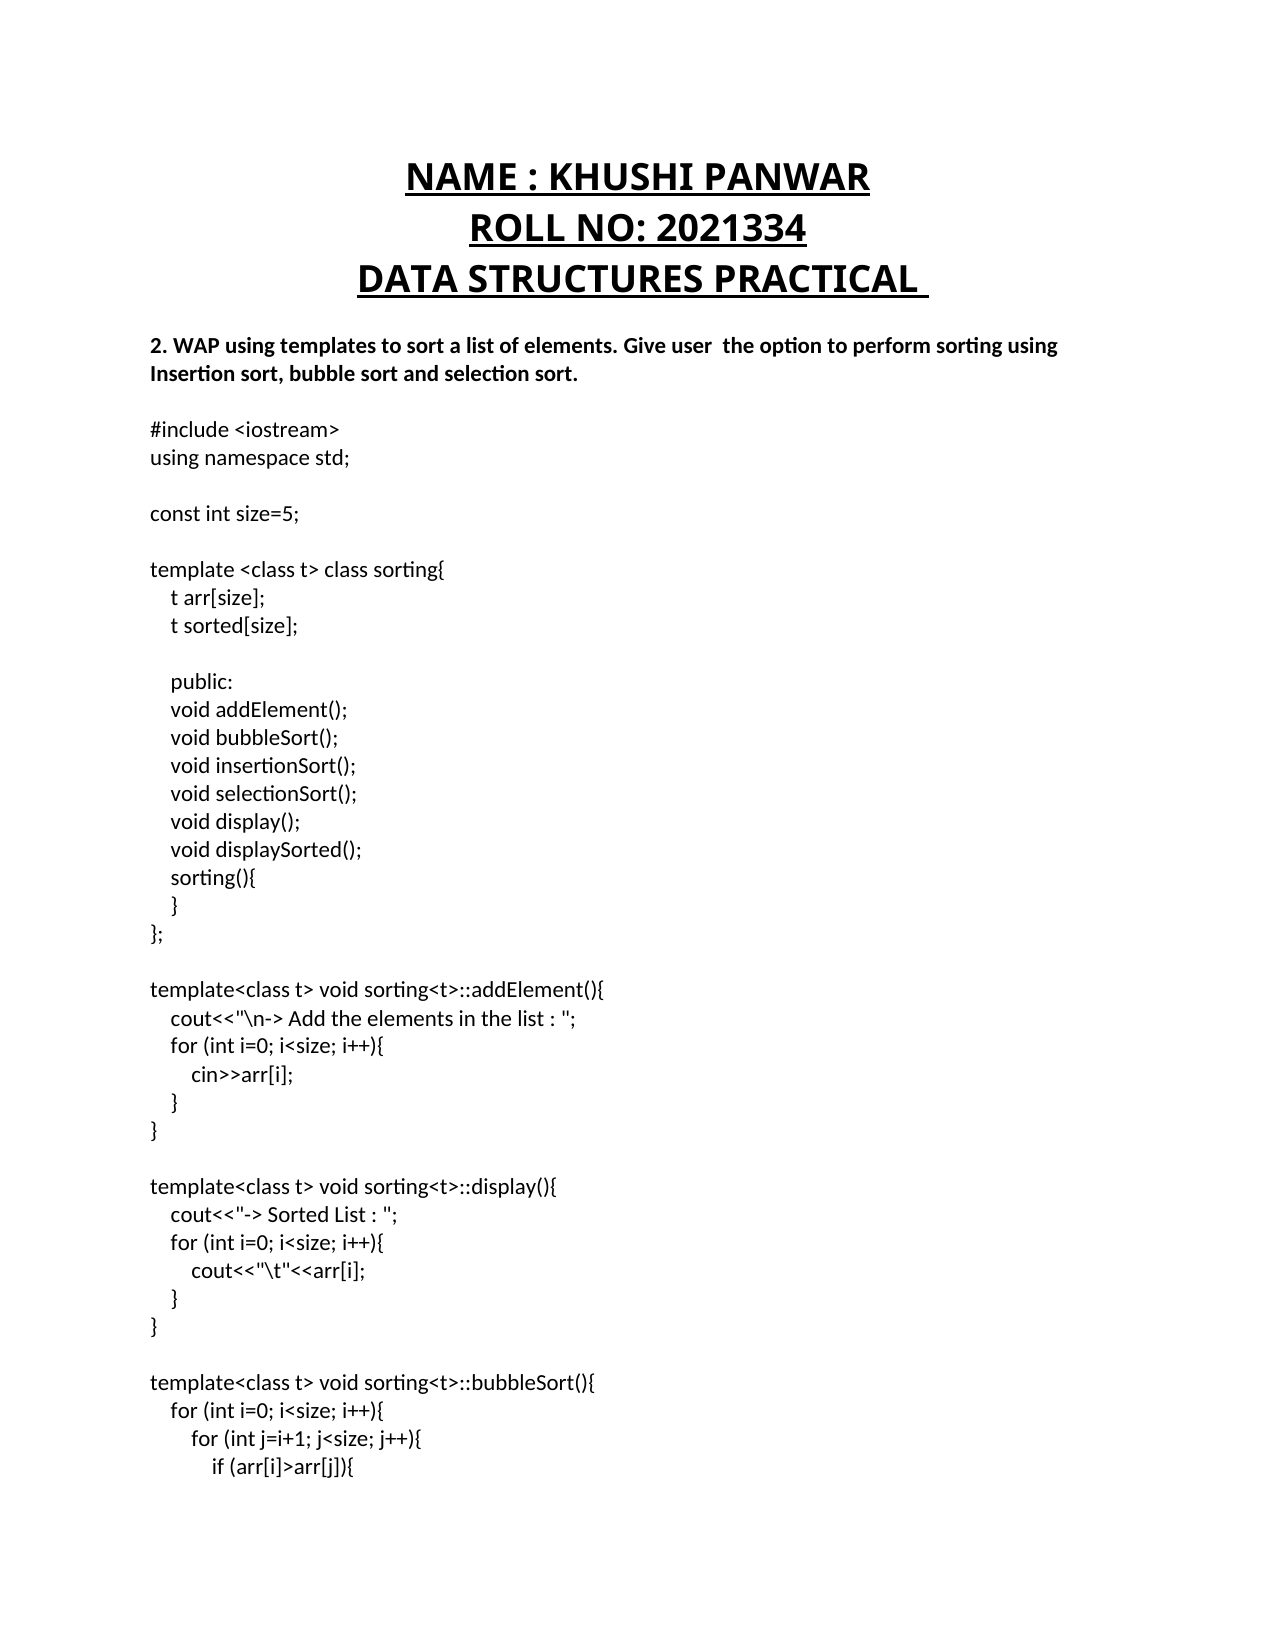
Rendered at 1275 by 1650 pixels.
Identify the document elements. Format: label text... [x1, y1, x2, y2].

text for (int j=i+1; j<size; j++){ [150, 1424, 1125, 1452]
text DATA STRUCTURES PRACTICAL [150, 252, 1125, 303]
text }; [150, 919, 1125, 948]
text cout<<"\n-> Add the elements in the list : "; [150, 1004, 1125, 1032]
text #include <iostream> [150, 415, 1125, 443]
text } [150, 892, 1125, 919]
text template <class t> class sorting{ [150, 555, 1125, 583]
text template<class t> void sorting<t>::addElement(){ [150, 976, 1125, 1004]
text if (arr[i]>arr[j]){ [150, 1452, 1125, 1480]
text ROLL NO: 2021334 [150, 201, 1125, 252]
text } [150, 1088, 1125, 1116]
text } [150, 1312, 1125, 1340]
text void display(); [150, 807, 1125, 836]
text t arr[size]; [150, 583, 1125, 611]
text cout<<"\t"<<arr[i]; [150, 1256, 1125, 1284]
text public: [150, 667, 1125, 695]
text void selectionSort(); [150, 779, 1125, 807]
text NAME : KHUSHI PANWAR [150, 150, 1125, 201]
text 2. WAP using templates to sort a list of elements. Give user the option to perform sorting using Insertion sort, bubble sort and selection sort. [150, 331, 1125, 387]
text for (int i=0; i<size; i++){ [150, 1032, 1125, 1060]
text t sorted[size]; [150, 611, 1125, 639]
text cout<<"-> Sorted List : "; [150, 1200, 1125, 1228]
text void insertionSort(); [150, 751, 1125, 779]
text cin>>arr[i]; [150, 1060, 1125, 1088]
text template<class t> void sorting<t>::bubbleSort(){ [150, 1368, 1125, 1396]
text const int size=5; [150, 499, 1125, 527]
text for (int i=0; i<size; i++){ [150, 1228, 1125, 1256]
text void displaySorted(); [150, 836, 1125, 863]
text using namespace std; [150, 443, 1125, 471]
text sorting(){ [150, 863, 1125, 892]
text } [150, 1116, 1125, 1144]
text void bubbleSort(); [150, 723, 1125, 751]
text } [150, 1284, 1125, 1312]
text void addElement(); [150, 695, 1125, 723]
text for (int i=0; i<size; i++){ [150, 1396, 1125, 1424]
text template<class t> void sorting<t>::display(){ [150, 1172, 1125, 1200]
